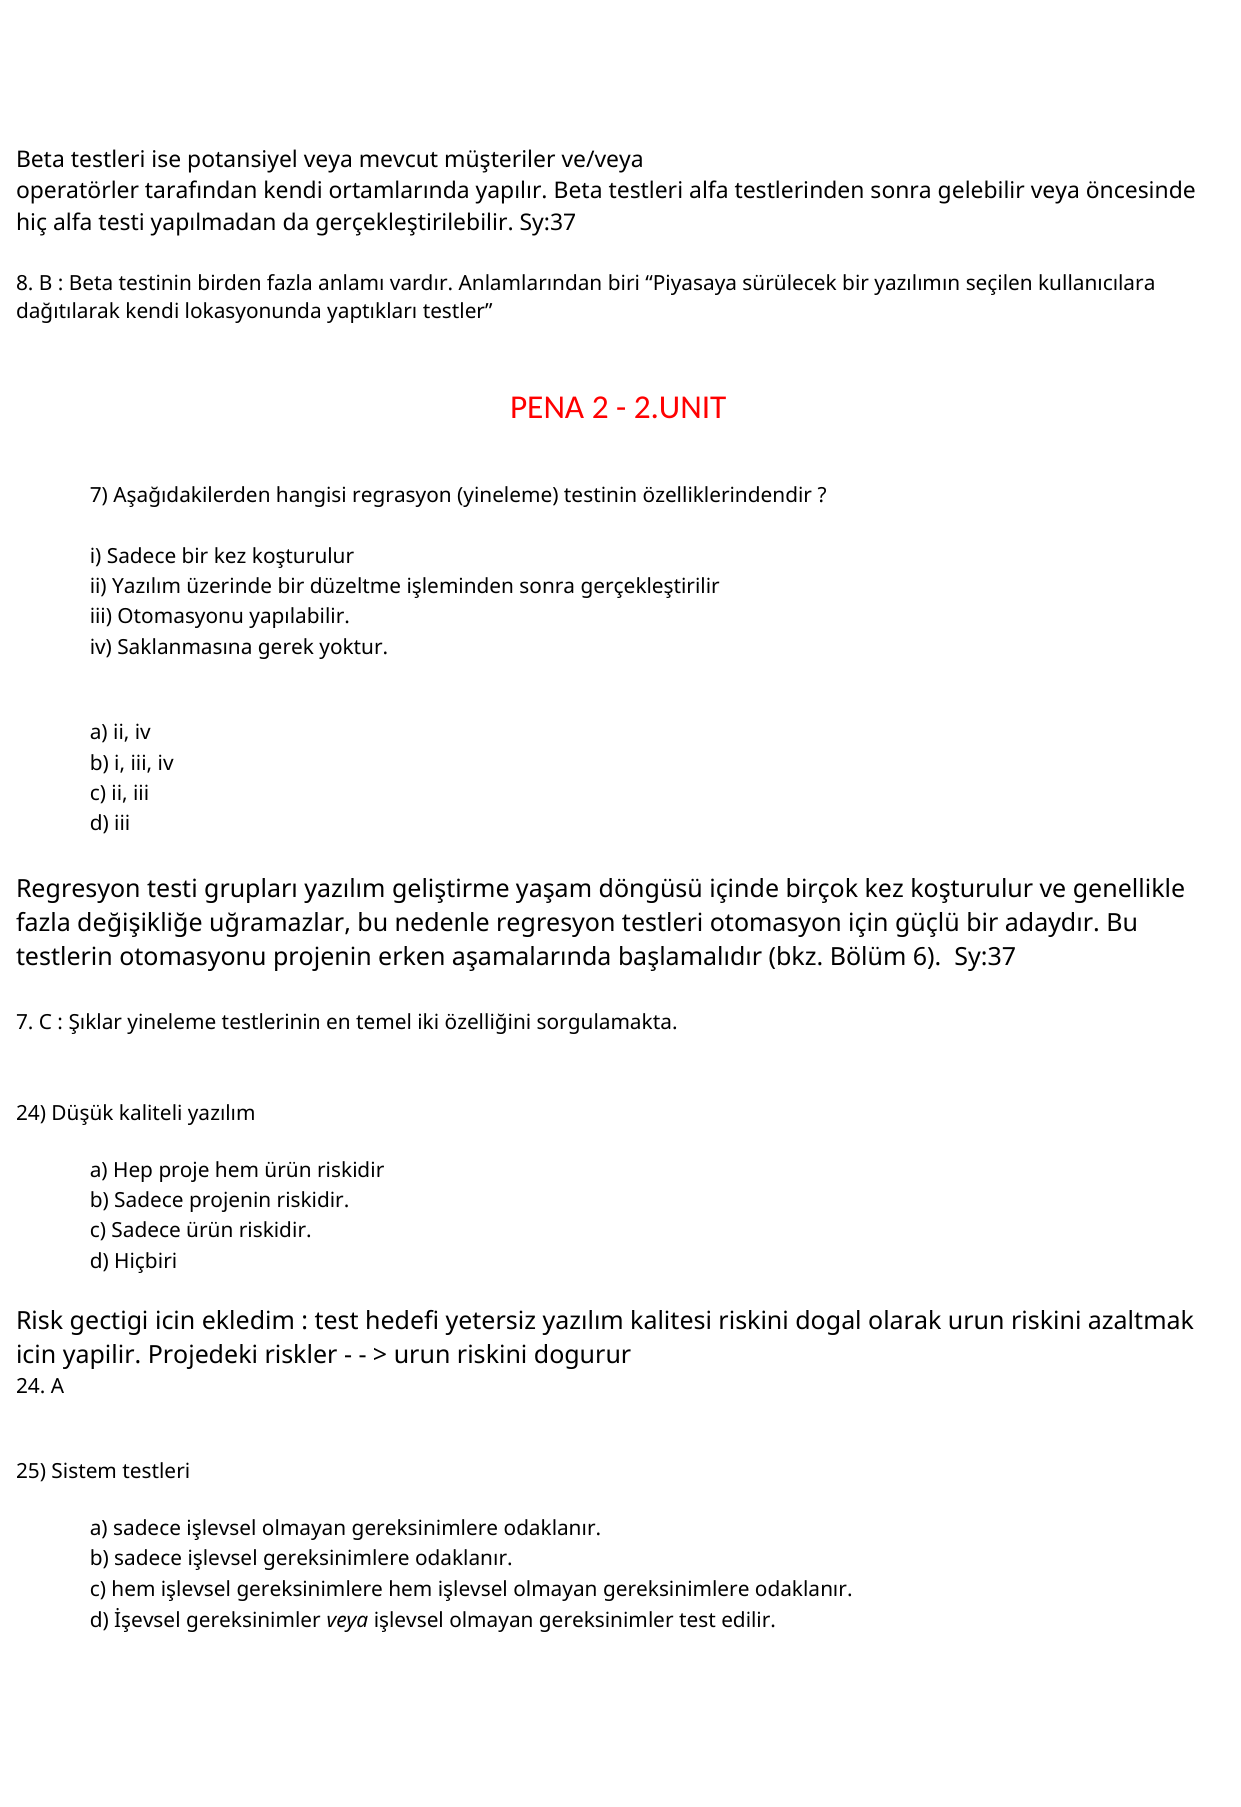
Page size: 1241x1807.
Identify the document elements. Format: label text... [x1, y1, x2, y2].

list c) hem işlevsel gereksinimlere hem işlevsel olmayan gereksinimlere odaklanır. [16, 1574, 1220, 1603]
text 8. B : Beta testinin birden fazla anlamı vardır. Anlamlarından biri “Piyasaya sürülecek bir yazılımın seçilen kullanıcılara dağıtılarak kendi lokasyonunda yaptıkları testler” [16, 268, 1220, 325]
list c) ii, iii [16, 778, 1220, 806]
list d) iii [16, 808, 1220, 837]
text operatörler tarafından kendi ortamlarında yapılır. Beta testleri alfa testlerinden sonra gelebilir veya öncesinde hiç alfa testi yapılmadan da gerçekleştirilebilir. Sy:37 [16, 174, 1220, 237]
list b) sadece işlevsel gereksinimlere odaklanır. [16, 1543, 1220, 1572]
text 24) Düşük kaliteli yazılım [16, 1098, 1220, 1126]
list a) sadece işlevsel olmayan gereksinimlere odaklanır. [16, 1513, 1220, 1541]
list i) Sadece bir kez koşturulur [16, 541, 1220, 569]
list iii) Otomasyonu yapılabilir. [16, 602, 1220, 630]
text Regresyon testi grupları yazılım geliştirme yaşam döngüsü içinde birçok kez koşturulur ve genellikle fazla değişikliğe uğramazlar, bu nedenle regresyon testleri otomasyon için güçlü bir adaydır. Bu testlerin otomasyonu projenin erken aşamalarında başlamalıdır (bkz. Bölüm 6). Sy:37 [16, 871, 1220, 973]
list a) ii, iv [16, 717, 1220, 746]
text 7. C : Şıklar yineleme testlerinin en temel iki özelliğini sorgulamakta. [16, 1007, 1220, 1035]
list b) i, iii, iv [16, 748, 1220, 776]
text 24. A [16, 1371, 1220, 1399]
text 25) Sistem testleri [16, 1456, 1220, 1484]
text Risk gectigi icin ekledim : test hedefi yetersiz yazılım kalitesi riskini dogal olarak urun riskini azaltmak icin yapilir. Projedeki riskler - - > urun riskini dogurur [16, 1303, 1220, 1371]
text Beta testleri ise potansiyel veya mevcut müşteriler ve/veya [16, 143, 1220, 174]
list iv) Saklanmasına gerek yoktur. [16, 632, 1220, 660]
list ii) Yazılım üzerinde bir düzeltme işleminden sonra gerçekleştirilir [16, 571, 1220, 600]
list b) Sadece projenin riskidir. [16, 1185, 1220, 1213]
list a) Hep proje hem ürün riskidir [16, 1155, 1220, 1183]
list 7) Aşağıdakilerden hangisi regrasyon (yineleme) testinin özelliklerindendir ? [16, 480, 1220, 509]
text PENA 2 - 2.UNIT [16, 386, 1220, 426]
list d) İşevsel gereksinimler veya işlevsel olmayan gereksinimler test edilir. [16, 1605, 1220, 1633]
list c) Sadece ürün riskidir. [16, 1215, 1220, 1244]
list d) Hiçbiri [16, 1246, 1220, 1274]
